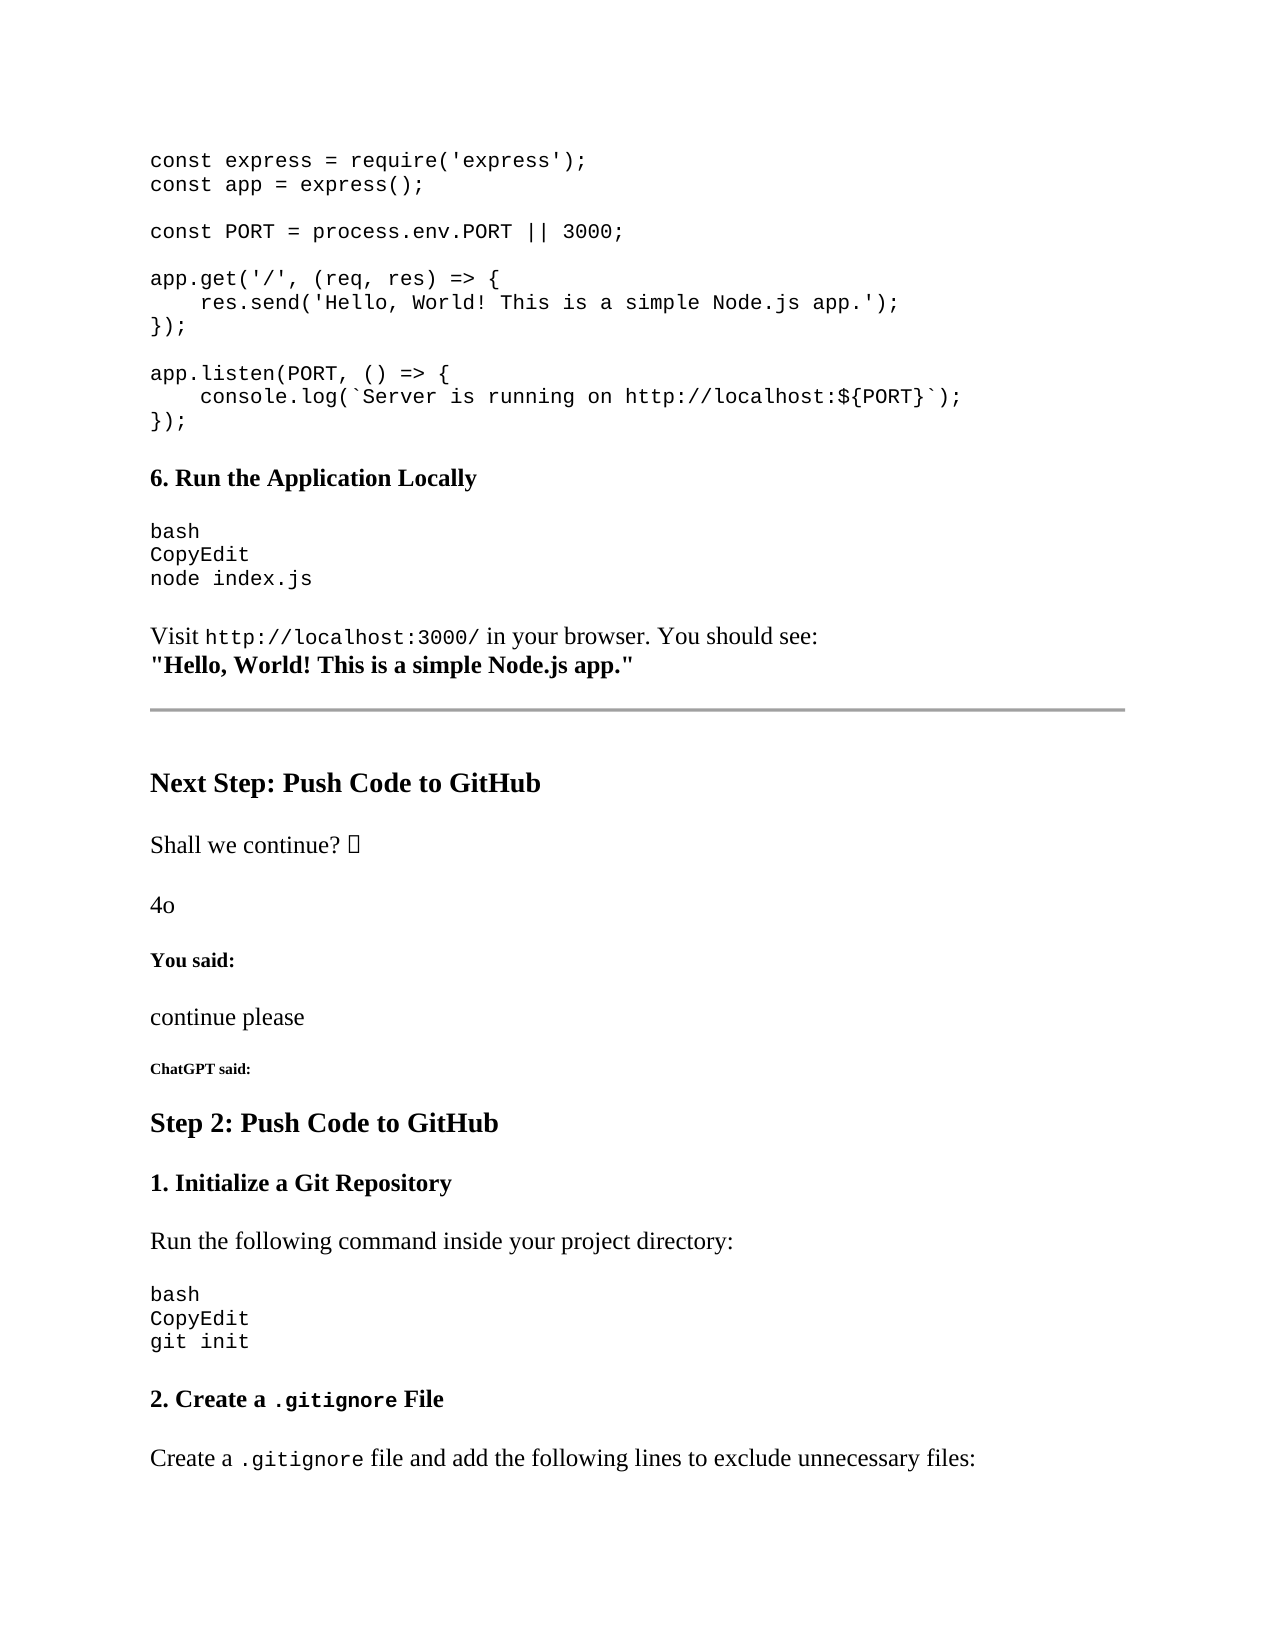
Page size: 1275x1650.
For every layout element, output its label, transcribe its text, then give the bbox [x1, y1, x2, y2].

text }); [150, 316, 1125, 339]
text Run the following command inside your project directory: [150, 1226, 1125, 1255]
text const app = express(); [150, 174, 1125, 197]
text Next Step: Push Code to GitHub [150, 766, 1125, 798]
text 4o [150, 890, 1125, 919]
text Shall we continue? 🚀 [150, 827, 1125, 861]
text bash [150, 1284, 1125, 1308]
text node index.js [150, 568, 1125, 592]
text res.send('Hello, World! This is a simple Node.js app.'); [150, 292, 1125, 316]
text const PORT = process.env.PORT || 3000; [150, 221, 1125, 244]
text 2. Create a .gitignore File [150, 1384, 1125, 1414]
text CopyEdit [150, 544, 1125, 568]
text You said: [150, 948, 1125, 972]
text CopyEdit [150, 1308, 1125, 1331]
text continue please [150, 1002, 1125, 1030]
text const express = require('express'); [150, 150, 1125, 174]
text }); [150, 410, 1125, 434]
text 1. Initialize a Git Repository [150, 1168, 1125, 1197]
text console.log(`Server is running on http://localhost:${PORT}`); [150, 386, 1125, 410]
text app.get('/', (req, res) => { [150, 268, 1125, 292]
text Create a .gitignore file and add the following lines to exclude unnecessary files: [150, 1443, 1125, 1472]
text 6. Run the Application Locally [150, 463, 1125, 492]
text ChatGPT said: [150, 1059, 1125, 1077]
text Visit http://localhost:3000/ in your browser. You should see: "Hello, World! This is a simple Node.js app." [150, 621, 1125, 679]
text Step 2: Push Code to GitHub [150, 1107, 1125, 1139]
text app.listen(PORT, () => { [150, 363, 1125, 386]
text git init [150, 1331, 1125, 1355]
text bash [150, 521, 1125, 544]
